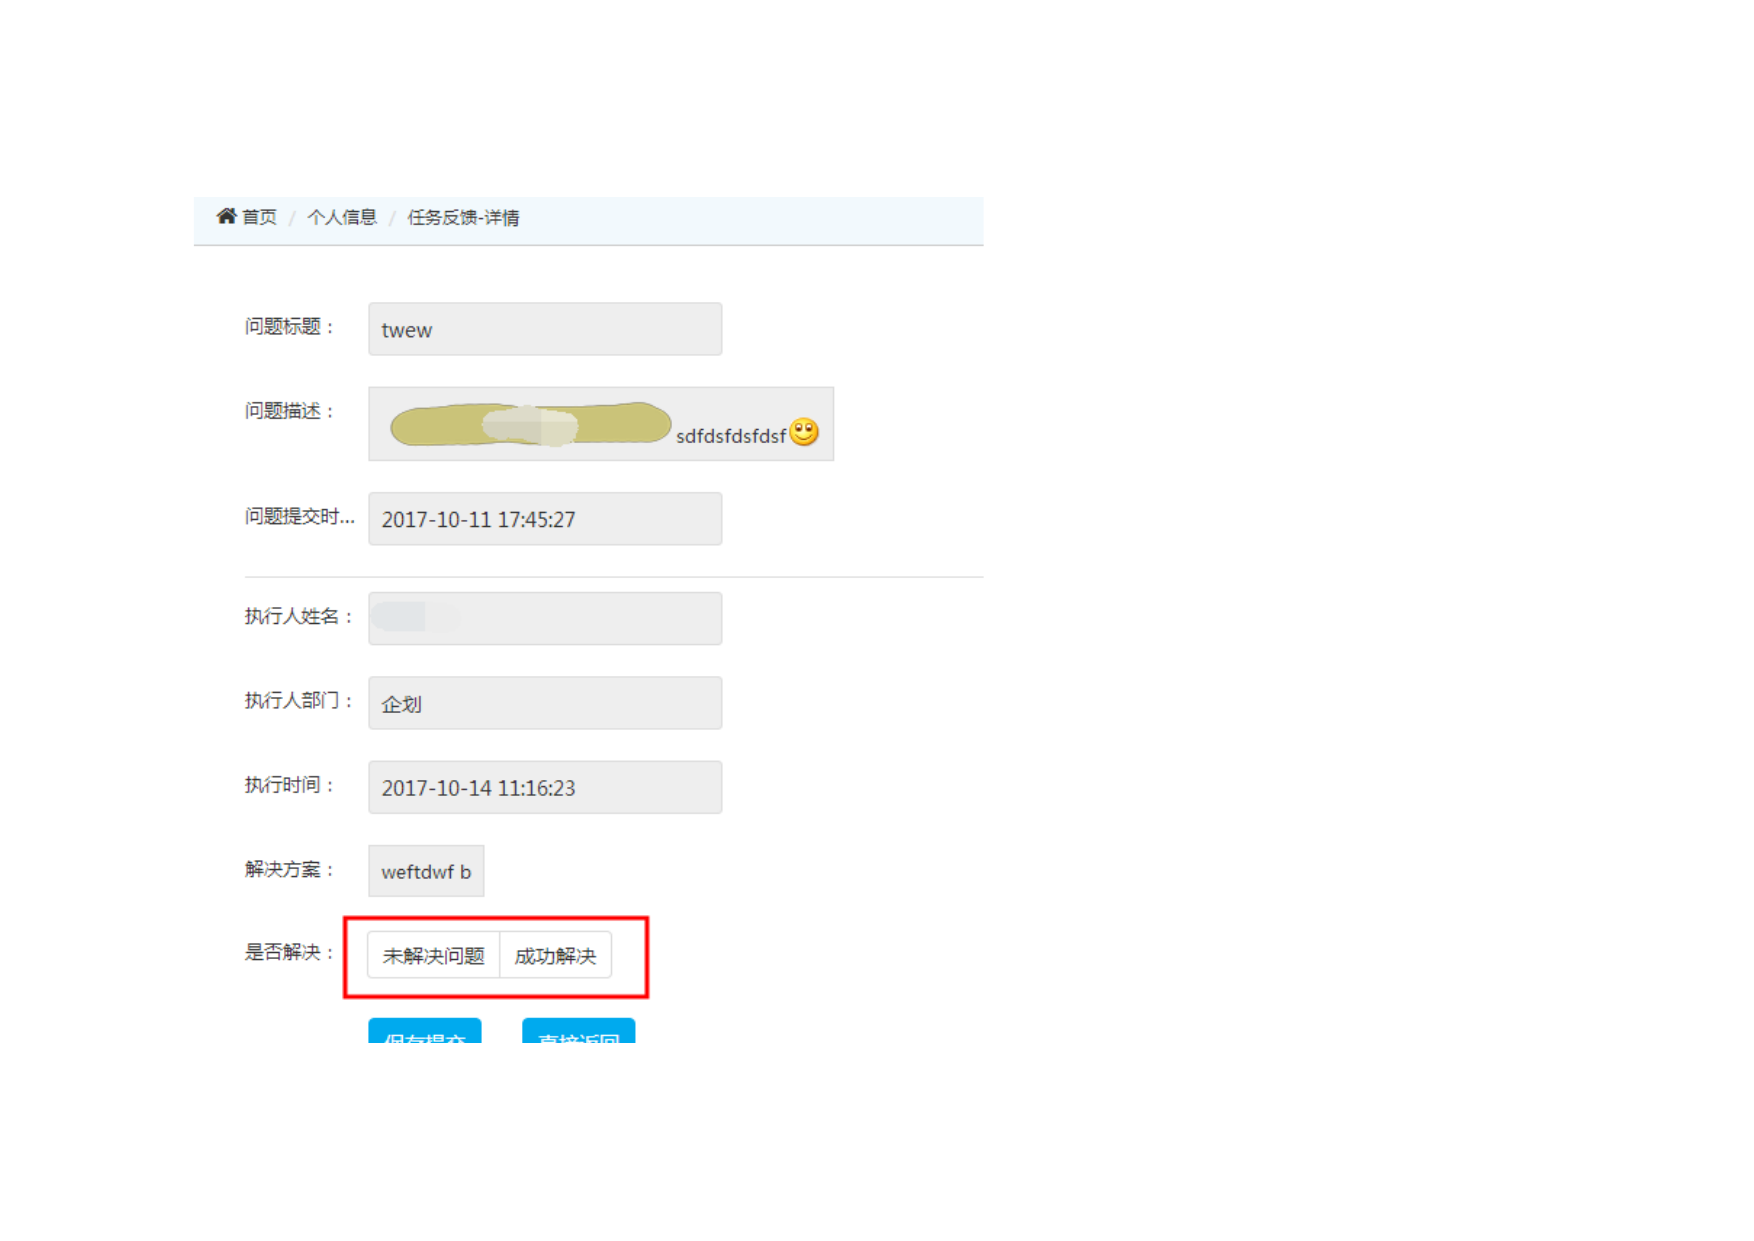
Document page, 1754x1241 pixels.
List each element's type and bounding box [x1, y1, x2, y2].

picture [448, 1035, 464, 1043]
picture [385, 1035, 403, 1043]
picture [193, 197, 984, 1043]
picture [407, 1035, 443, 1043]
picture [542, 1035, 557, 1043]
picture [560, 1035, 584, 1043]
picture [601, 1035, 619, 1043]
